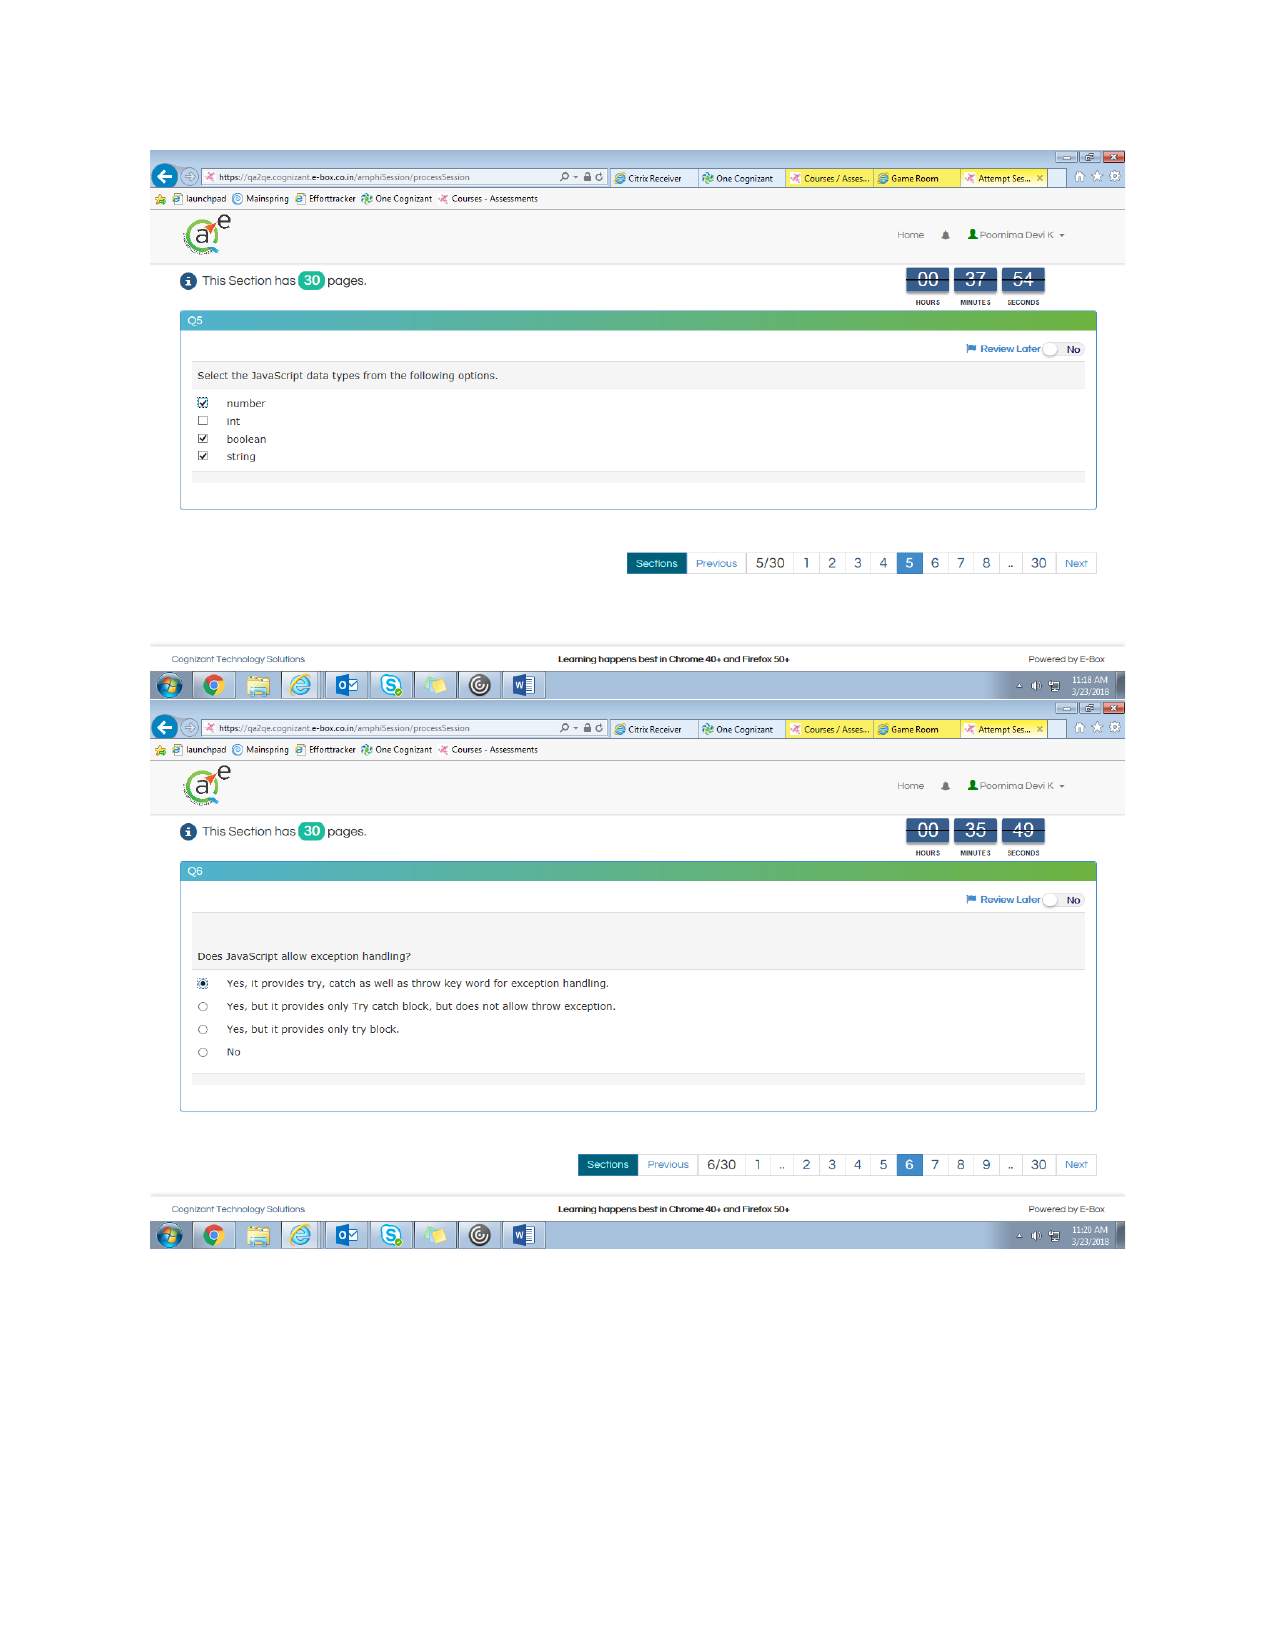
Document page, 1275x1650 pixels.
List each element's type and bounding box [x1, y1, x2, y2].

picture [150, 700, 1125, 1249]
picture [150, 150, 1125, 699]
